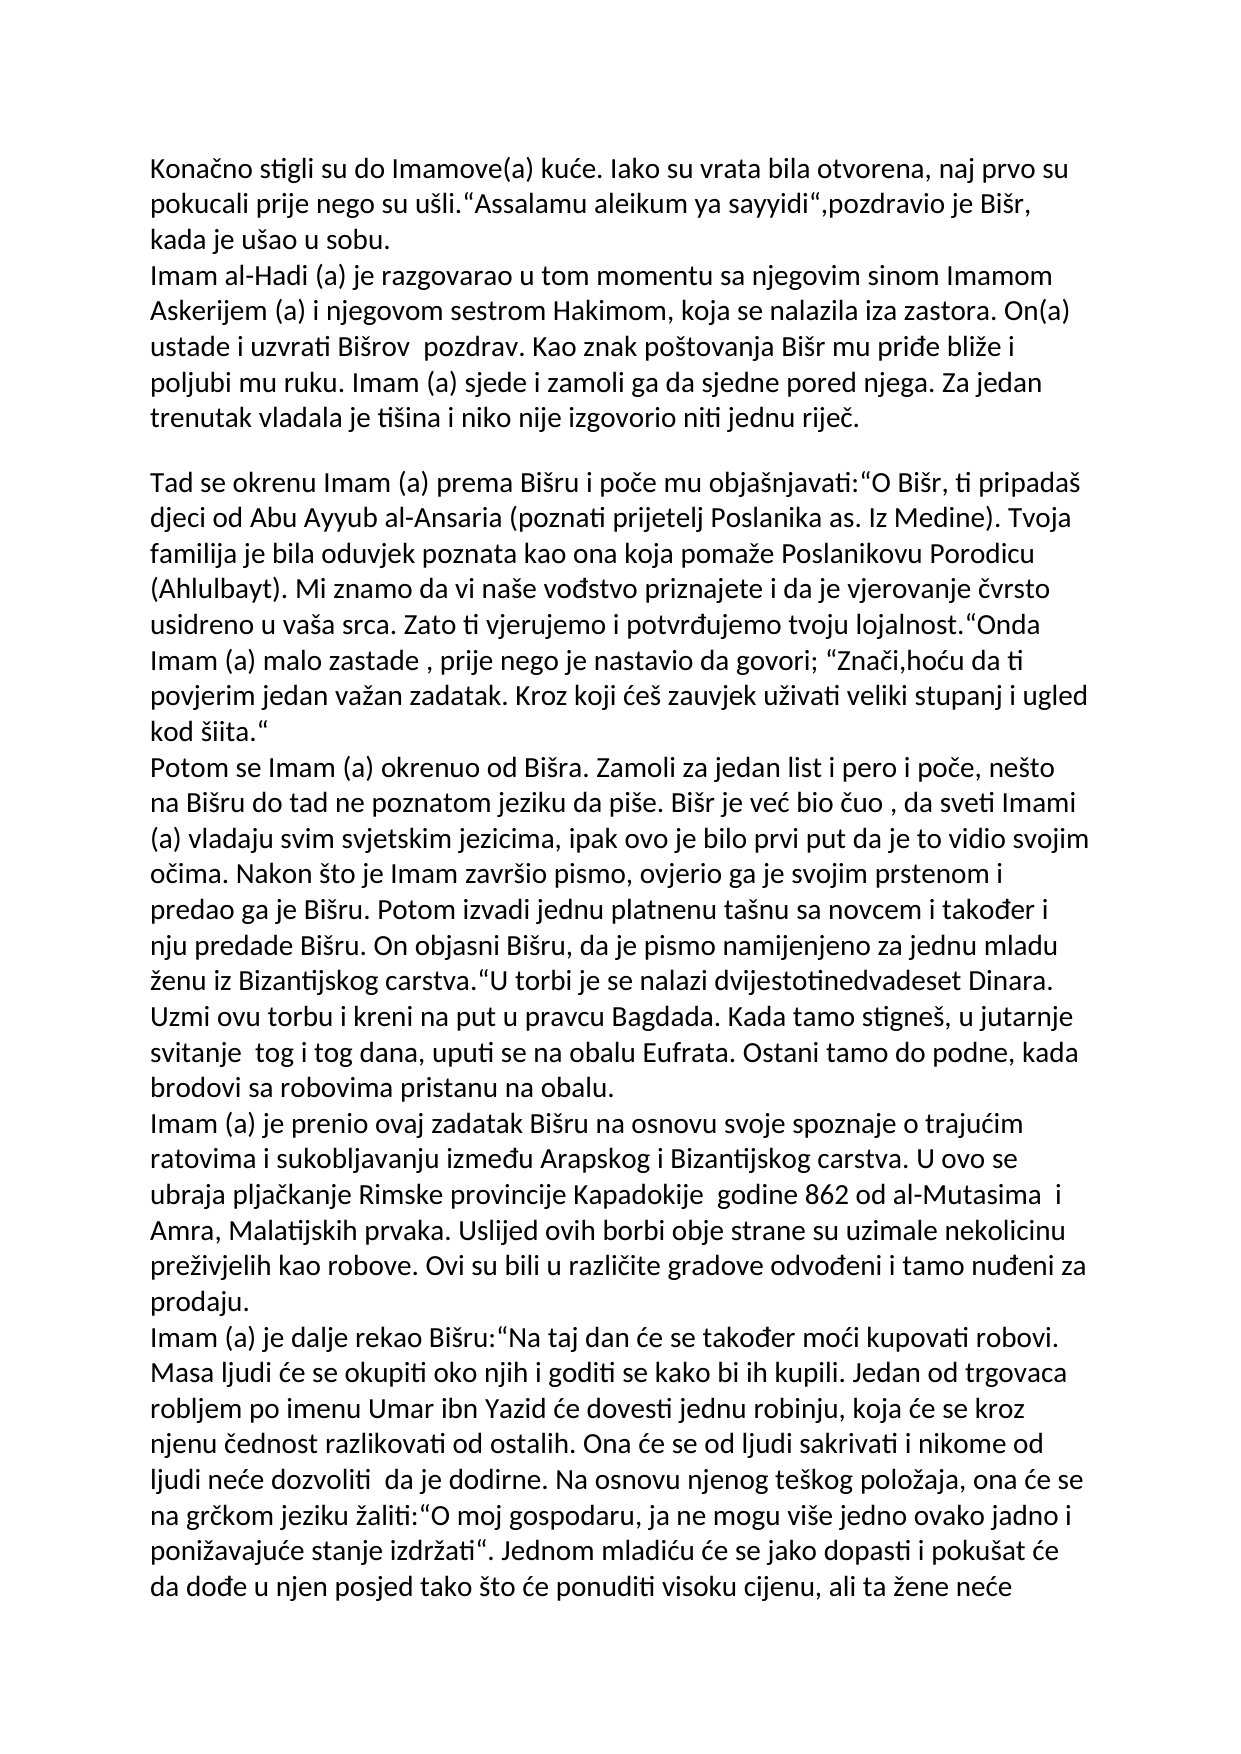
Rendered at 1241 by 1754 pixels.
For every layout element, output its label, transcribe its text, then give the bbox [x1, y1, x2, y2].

text Konačno stigli su do Imamove(a) kuće. Iako su vrata bila otvorena, naj prvo su pokucali prije nego su ušli.“Assalamu aleikum ya sayyidi“,pozdravio je Bišr, kada je ušao u sobu. [150, 150, 1090, 257]
text Imam al-Hadi (a) je razgovarao u tom momentu sa njegovim sinom Imamom Askerijem (a) i njegovom sestrom Hakimom, koja se nalazila iza zastora. On(a) ustade i uzvrati Bišrov pozdrav. Kao znak poštovanja Bišr mu priđe bliže i poljubi mu ruku. Imam (a) sjede i zamoli ga da sjedne pored njega. Za jedan trenutak vladala je tišina i niko nije izgovorio niti jednu riječ. [150, 257, 1090, 435]
text Potom se Imam (a) okrenuo od Bišra. Zamoli za jedan list i pero i poče, nešto na Bišru do tad ne poznatom jeziku da piše. Bišr je već bio čuo , da sveti Imami (a) vladaju svim svjetskim jezicima, ipak ovo je bilo prvi put da je to vidio svojim očima. Nakon što je Imam završio pismo, ovjerio ga je svojim prstenom i predao ga je Bišru. Potom izvadi jednu platnenu tašnu sa novcem i također i nju predade Bišru. On objasni Bišru, da je pismo namijenjeno za jednu mladu ženu iz Bizantijskog carstva.“U torbi je se nalazi dvijestotinedvadeset Dinara. Uzmi ovu torbu i kreni na put u pravcu Bagdada. Kada tamo stigneš, u jutarnje svitanje tog i tog dana, uputi se na obalu Eufrata. Ostani tamo do podne, kada brodovi sa robovima pristanu na obalu. [150, 749, 1090, 1105]
text Imam (a) je prenio ovaj zadatak Bišru na osnovu svoje spoznaje o trajućim ratovima i sukobljavanju između Arapskog i Bizantijskog carstva. U ovo se ubraja pljačkanje Rimske provincije Kapadokije godine 862 od al-Mutasima i Amra, Malatijskih prvaka. Uslijed ovih borbi obje strane su uzimale nekolicinu preživjelih kao robove. Ovi su bili u različite gradove odvođeni i tamo nuđeni za prodaju. [150, 1105, 1090, 1319]
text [150, 1319, 1090, 1604]
text Tad se okrenu Imam (a) prema Bišru i poče mu objašnjavati:“O Bišr, ti pripadaš djeci od Abu Ayyub al-Ansaria (poznati prijetelj Poslanika as. Iz Medine). Tvoja familija je bila oduvjek poznata kao ona koja pomaže Poslanikovu Porodicu (Ahlulbayt). Mi znamo da vi naše vođstvo priznajete i da je vjerovanje čvrsto usidreno u vaša srca. Zato ti vjerujemo i potvrđujemo tvoju lojalnost.“Onda Imam (a) malo zastade , prije nego je nastavio da govori; “Znači,hoću da ti povjerim jedan važan zadatak. Kroz koji ćeš zauvjek uživati veliki stupanj i ugled kod šiita.“ [150, 464, 1090, 749]
